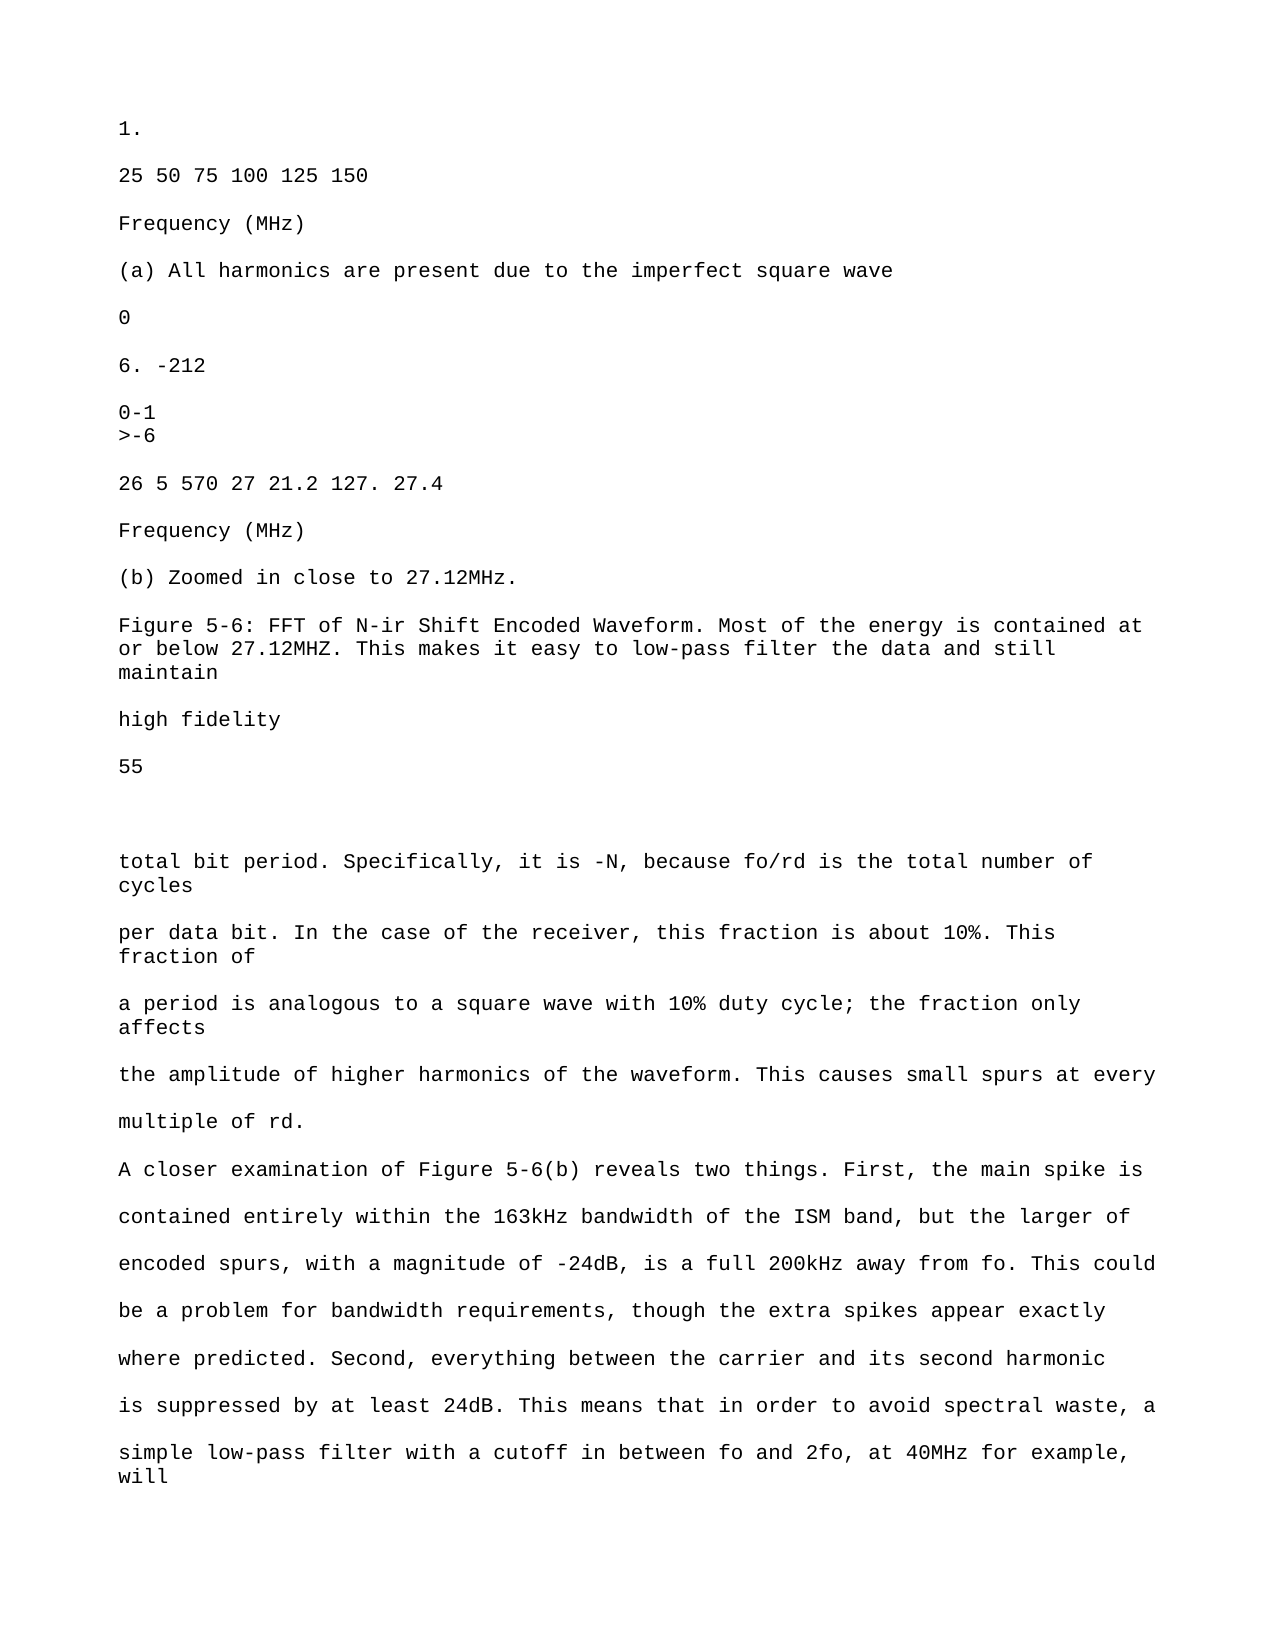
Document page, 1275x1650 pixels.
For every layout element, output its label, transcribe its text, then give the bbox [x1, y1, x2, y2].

text 25 50 75 100 125 150 [118, 165, 1157, 189]
text A closer examination of Figure 5-6(b) reveals two things. First, the main spike is [118, 1158, 1157, 1182]
text is suppressed by at least 24dB. This means that in order to avoid spectral waste, a [118, 1395, 1157, 1419]
text 0-1 [118, 402, 1157, 426]
text (b) Zoomed in close to 27.12MHz. [118, 567, 1157, 591]
text per data bit. In the case of the receiver, this fraction is about 10%. This fraction of [118, 922, 1157, 969]
text contained entirely within the 163kHz bandwidth of the ISM band, but the larger of [118, 1206, 1157, 1229]
text total bit period. Specifically, it is -N, because fo/rd is the total number of cycles [118, 851, 1157, 898]
text high fidelity [118, 709, 1157, 733]
text >-6 [118, 426, 1157, 449]
text or below 27.12MHZ. This makes it easy to low-pass filter the data and still maintain [118, 638, 1157, 686]
text a period is analogous to a square wave with 10% duty cycle; the fraction only affects [118, 993, 1157, 1040]
text the amplitude of higher harmonics of the waveform. This causes small spurs at every [118, 1064, 1157, 1088]
text 1. [118, 118, 1157, 142]
text Frequency (MHz) [118, 520, 1157, 544]
text simple low-pass filter with a cutoff in between fo and 2fo, at 40MHz for example, will [118, 1442, 1157, 1489]
text Figure 5-6: FFT of N-ir Shift Encoded Waveform. Most of the energy is contained at [118, 615, 1157, 638]
text 26 5 570 27 21.2 127. 27.4 [118, 473, 1157, 496]
text (a) All harmonics are present due to the imperfect square wave [118, 260, 1157, 284]
text 55 [118, 757, 1157, 780]
text where predicted. Second, everything between the carrier and its second harmonic [118, 1348, 1157, 1371]
text 6. -212 [118, 354, 1157, 378]
text be a problem for bandwidth requirements, though the extra spikes appear exactly [118, 1300, 1157, 1324]
text 0 [118, 307, 1157, 331]
text multiple of rd. [118, 1111, 1157, 1135]
text Frequency (MHz) [118, 213, 1157, 236]
text encoded spurs, with a magnitude of -24dB, is a full 200kHz away from fo. This could [118, 1253, 1157, 1277]
